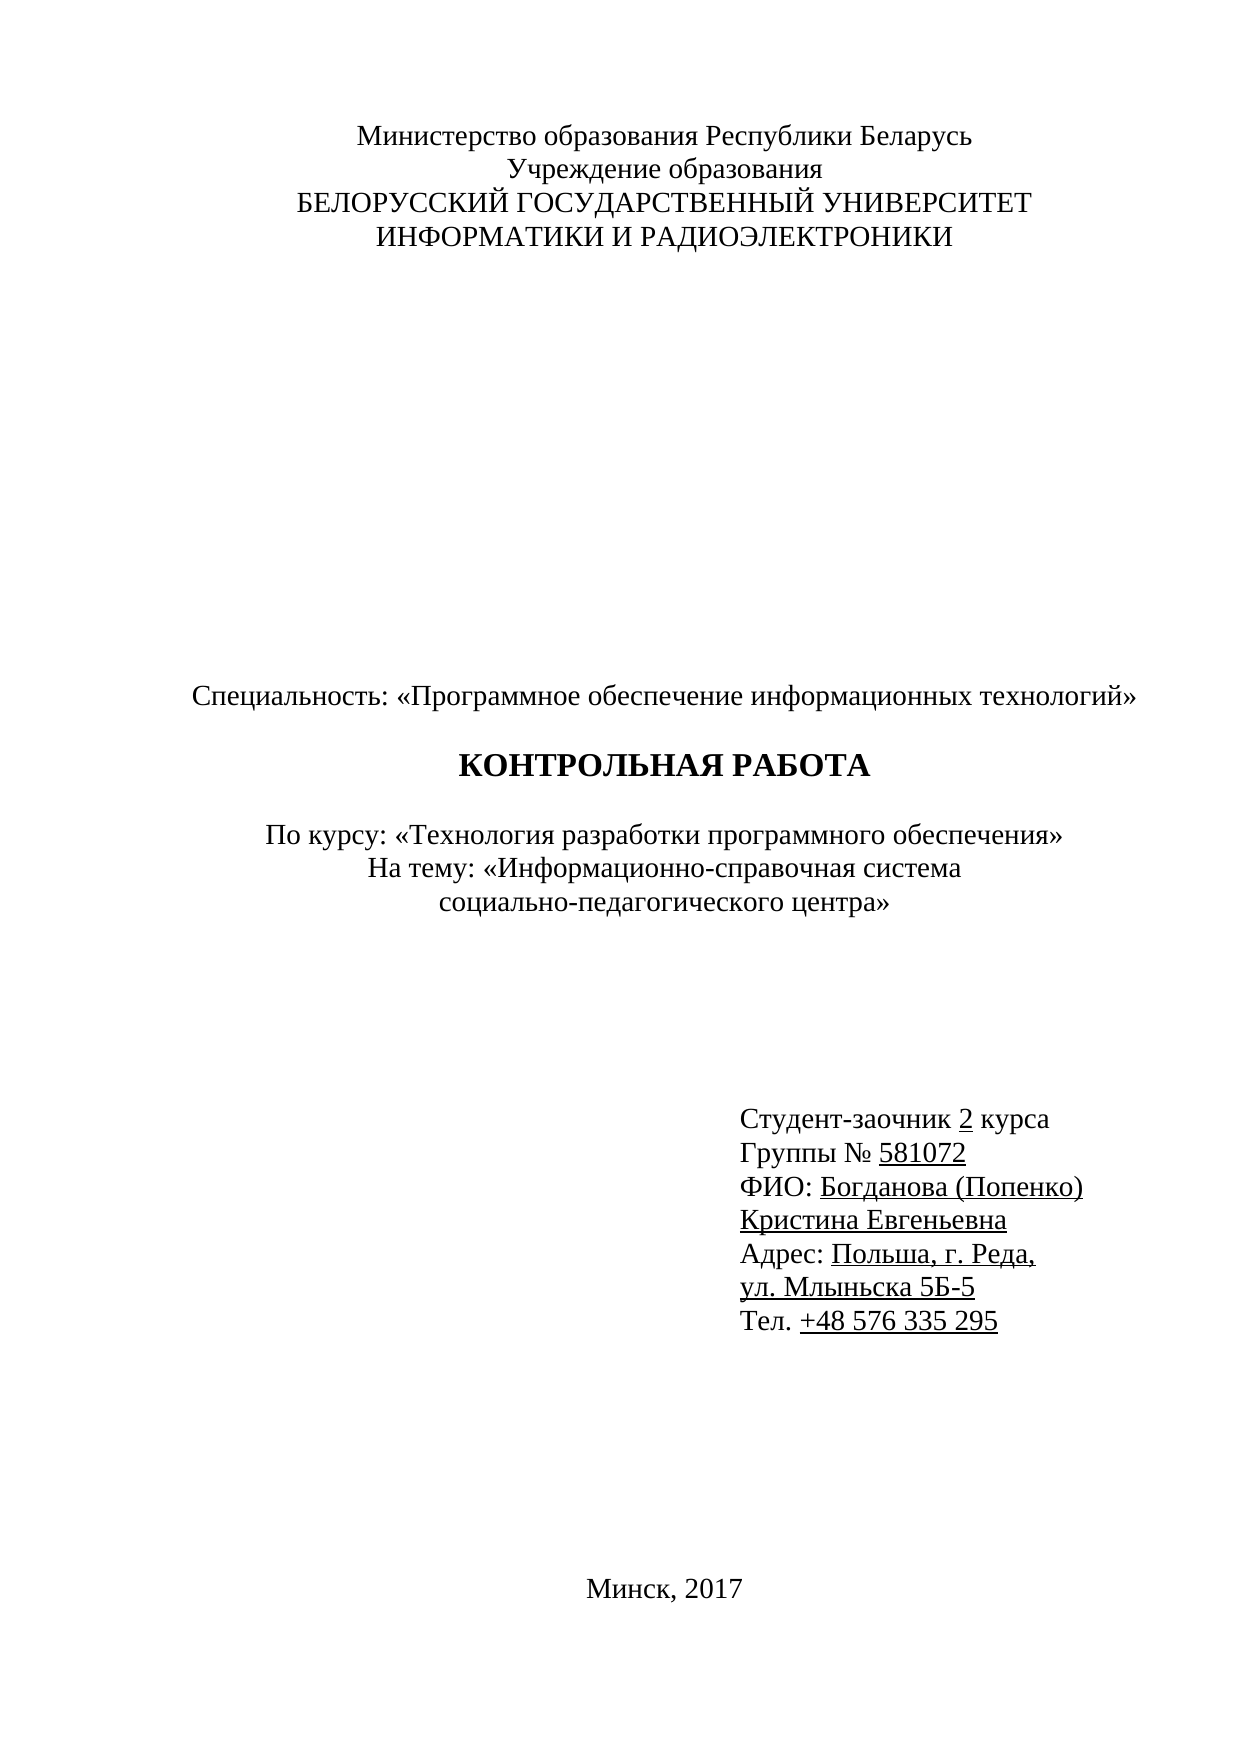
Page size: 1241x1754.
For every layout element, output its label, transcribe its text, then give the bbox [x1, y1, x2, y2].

text Министерство образования Республики Беларусь [177, 118, 1152, 152]
text По курсу: «Технология разработки программного обеспечения» [177, 817, 1152, 850]
text Специальность: «Программное обеспечение информационных технологий» [177, 678, 1152, 711]
text Учреждение образования [177, 152, 1152, 185]
text ИНФОРМАТИКИ И РАДИОЭЛЕКТРОНИКИ [177, 219, 1152, 252]
text На тему: «Информационно-справочная система [177, 850, 1152, 884]
text социально-педагогического центра» [177, 884, 1152, 917]
text ул. Млыньска 5Б-5 [739, 1269, 1152, 1303]
text Минск, 2017 [177, 1571, 1152, 1605]
text КОНТРОЛЬНАЯ РАБОТА [177, 745, 1152, 783]
text Группы № 581072 [739, 1135, 1152, 1169]
text Студент-заочник 2 курса [739, 1102, 1152, 1135]
text Тел. +48 576 335 295 [739, 1303, 1152, 1336]
text Адрес: Польша, г. Реда, [739, 1236, 1152, 1269]
text БЕЛОРУССКИЙ ГОСУДАРСТВЕННЫЙ УНИВЕРСИТЕТ [177, 185, 1152, 219]
text Кристина Евгеньевна [739, 1202, 1152, 1236]
text ФИО: Богданова (Попенко) [739, 1169, 1152, 1202]
